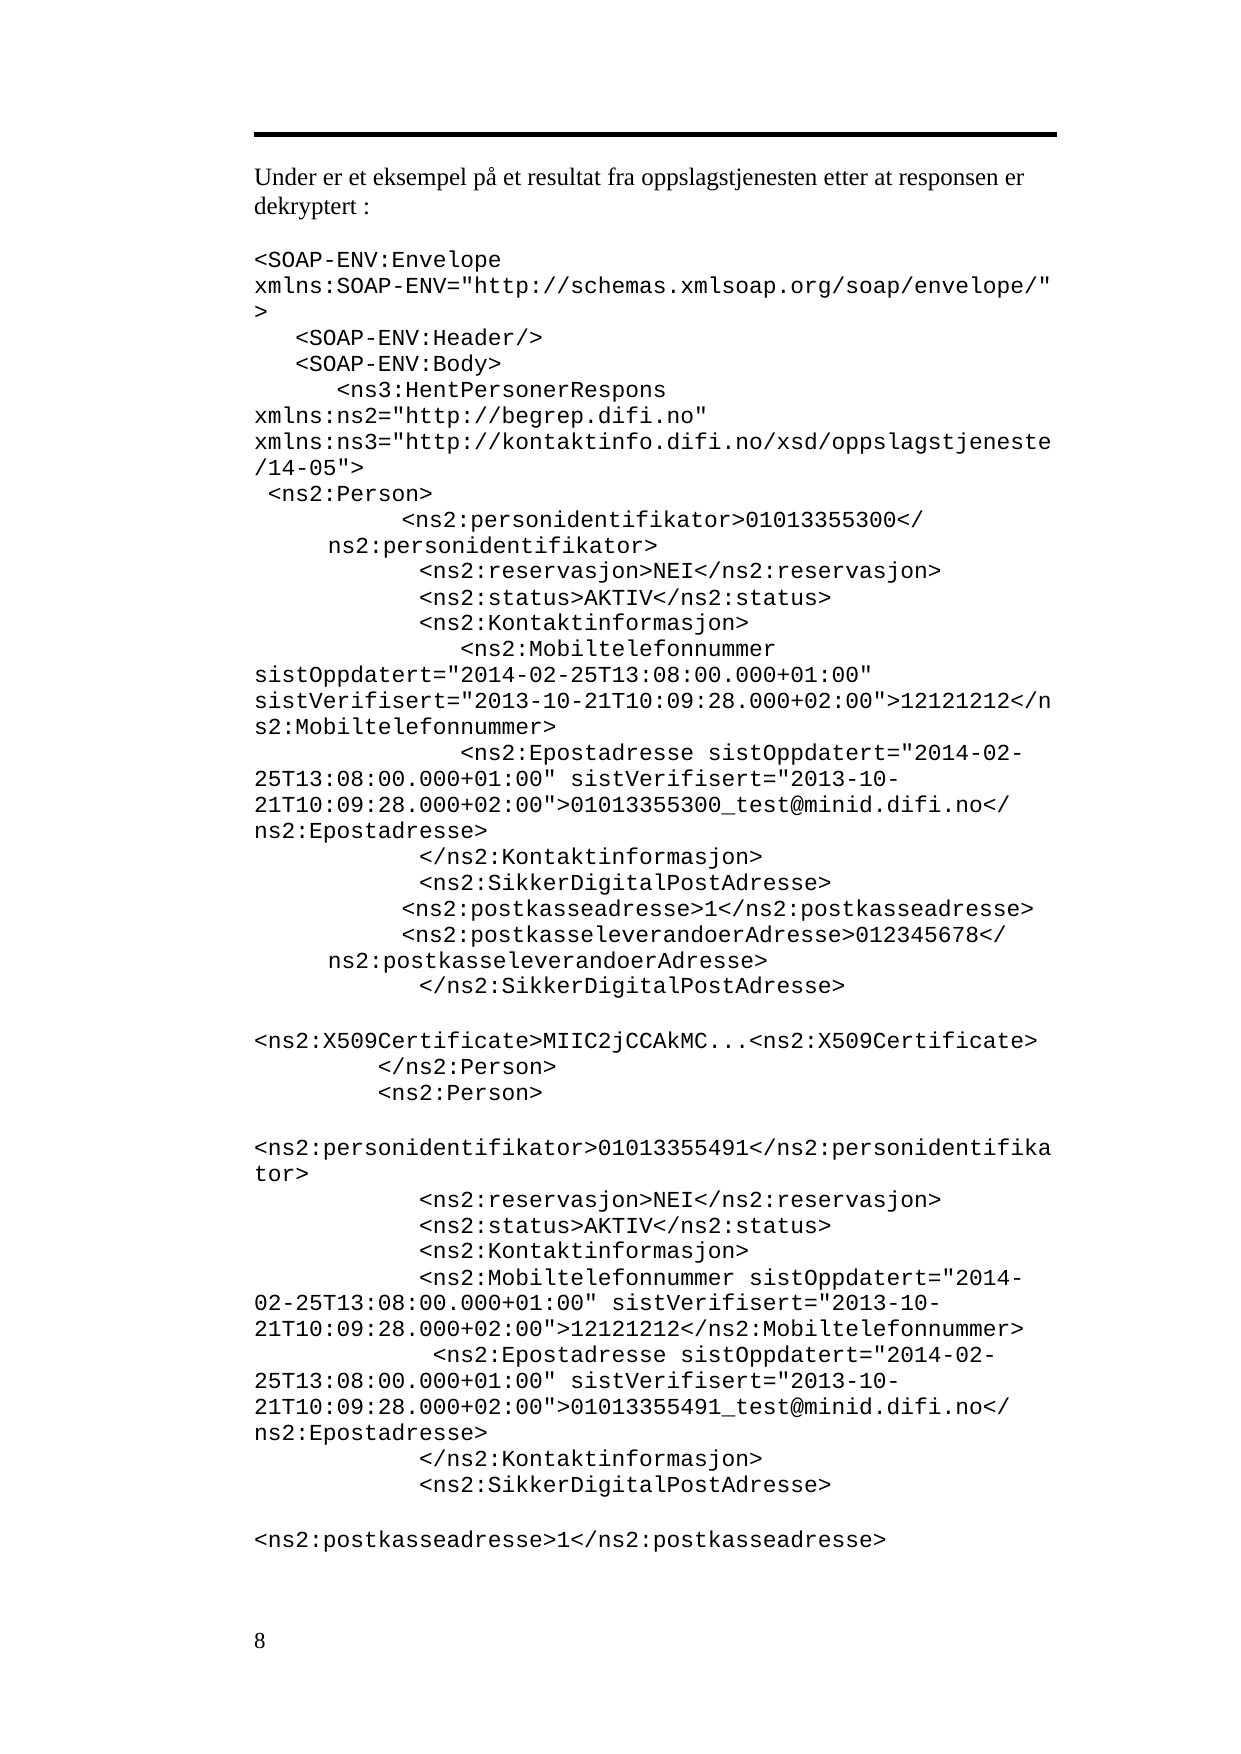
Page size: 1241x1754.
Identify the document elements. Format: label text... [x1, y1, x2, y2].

text <ns2:Kontaktinformasjon> [254, 612, 1057, 638]
text <ns2:personidentifikator>01013355300</ns2:personidentifikator> [328, 508, 1057, 560]
text <SOAP-ENV:Header/> [254, 326, 1057, 352]
text <ns2:Mobiltelefonnummer sistOppdatert="2014-02-25T13:08:00.000+01:00" sistVerifisert="2013-10-21T10:09:28.000+02:00">12121212</ns2:Mobiltelefonnummer> [254, 1266, 1057, 1344]
text <ns2:postkasseadresse>1</ns2:postkasseadresse> [328, 897, 1057, 923]
text </ns2:Kontaktinformasjon> [254, 1447, 1057, 1473]
text <ns2:Epostadresse sistOppdatert="2014-02-25T13:08:00.000+01:00" sistVerifisert="2013-10-21T10:09:28.000+02:00">01013355491_test@minid.difi.no</ns2:Epostadresse> [254, 1344, 1057, 1447]
text <ns2:reservasjon>NEI</ns2:reservasjon> [254, 1188, 1057, 1214]
text <ns2:Mobiltelefonnummer sistOppdatert="2014-02-25T13:08:00.000+01:00" sistVerifisert="2013-10-21T10:09:28.000+02:00">12121212</ns2:Mobiltelefonnummer> [254, 638, 1057, 741]
text <ns2:reservasjon>NEI</ns2:reservasjon> [254, 560, 1057, 586]
text <ns2:X509Certificate>MIIC2jCCAkMC...<ns2:X509Certificate> [254, 1001, 1057, 1056]
text <ns3:HentPersonerRespons xmlns:ns2="http://begrep.difi.no" xmlns:ns3="http://kontaktinfo.difi.no/xsd/oppslagstjeneste/14-05"> [254, 378, 1057, 482]
text </ns2:Kontaktinformasjon> [254, 845, 1057, 871]
text <SOAP-ENV:Envelope xmlns:SOAP-ENV="http://schemas.xmlsoap.org/soap/envelope/"> [254, 249, 1057, 326]
text </ns2:SikkerDigitalPostAdresse> [254, 975, 1057, 1001]
text </ns2:Person> [254, 1056, 1057, 1081]
text <ns2:status>AKTIV</ns2:status> [254, 1214, 1057, 1240]
text <ns2:postkasseadresse>1</ns2:postkasseadresse> [254, 1499, 1057, 1554]
text <ns2:status>AKTIV</ns2:status> [254, 586, 1057, 612]
text <ns2:postkasseleverandoerAdresse>012345678</ns2:postkasseleverandoerAdresse> [328, 923, 1057, 975]
text <ns2:Kontaktinformasjon> [254, 1240, 1057, 1266]
text <ns2:Person> [254, 1081, 1057, 1107]
text <ns2:SikkerDigitalPostAdresse> [254, 1473, 1057, 1499]
text <ns2:personidentifikator>01013355491</ns2:personidentifikator> [254, 1107, 1057, 1188]
text <ns2:Epostadresse sistOppdatert="2014-02-25T13:08:00.000+01:00" sistVerifisert="2013-10-21T10:09:28.000+02:00">01013355300_test@minid.difi.no</ns2:Epostadresse> [254, 741, 1057, 845]
text <ns2:Person> [254, 482, 1057, 508]
text <SOAP-ENV:Body> [254, 352, 1057, 378]
text Under er et eksempel på et resultat fra oppslagstjenesten etter at responsen er dekryptert : [254, 162, 1057, 220]
text <ns2:SikkerDigitalPostAdresse> [254, 871, 1057, 897]
